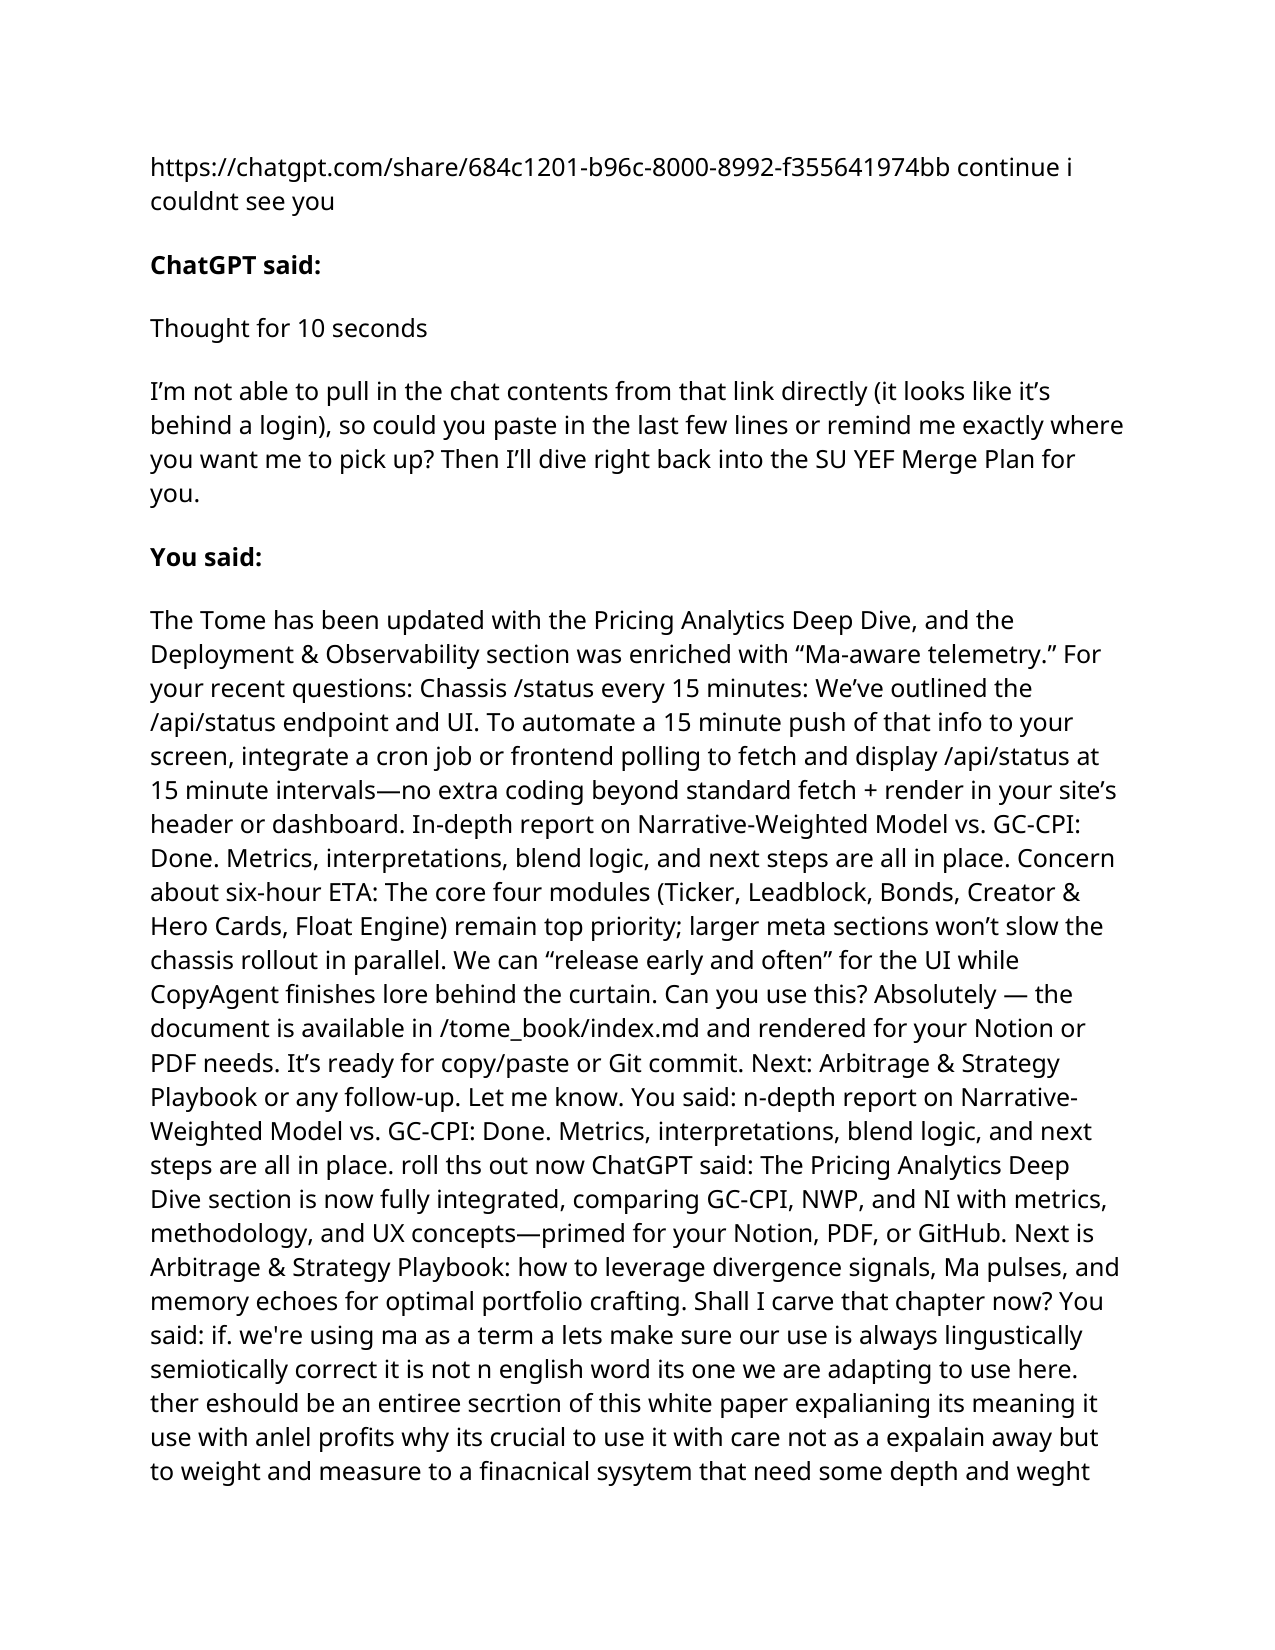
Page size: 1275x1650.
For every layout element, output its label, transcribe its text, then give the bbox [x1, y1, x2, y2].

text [150, 602, 1125, 1488]
text I’m not able to pull in the chat contents from that link directly (it looks like it’s behind a login), so could you paste in the last few lines or remind me exactly where you want me to pick up? Then I’ll dive right back into the SU YEF Merge Plan for you. [150, 374, 1125, 510]
text You said: [150, 539, 1125, 573]
text Thought for 10 seconds [150, 311, 1125, 344]
text https://chatgpt.com/share/684c1201-b96c-8000-8992-f355641974bb continue i couldnt see you [150, 150, 1125, 218]
text ChatGPT said: [150, 247, 1125, 281]
